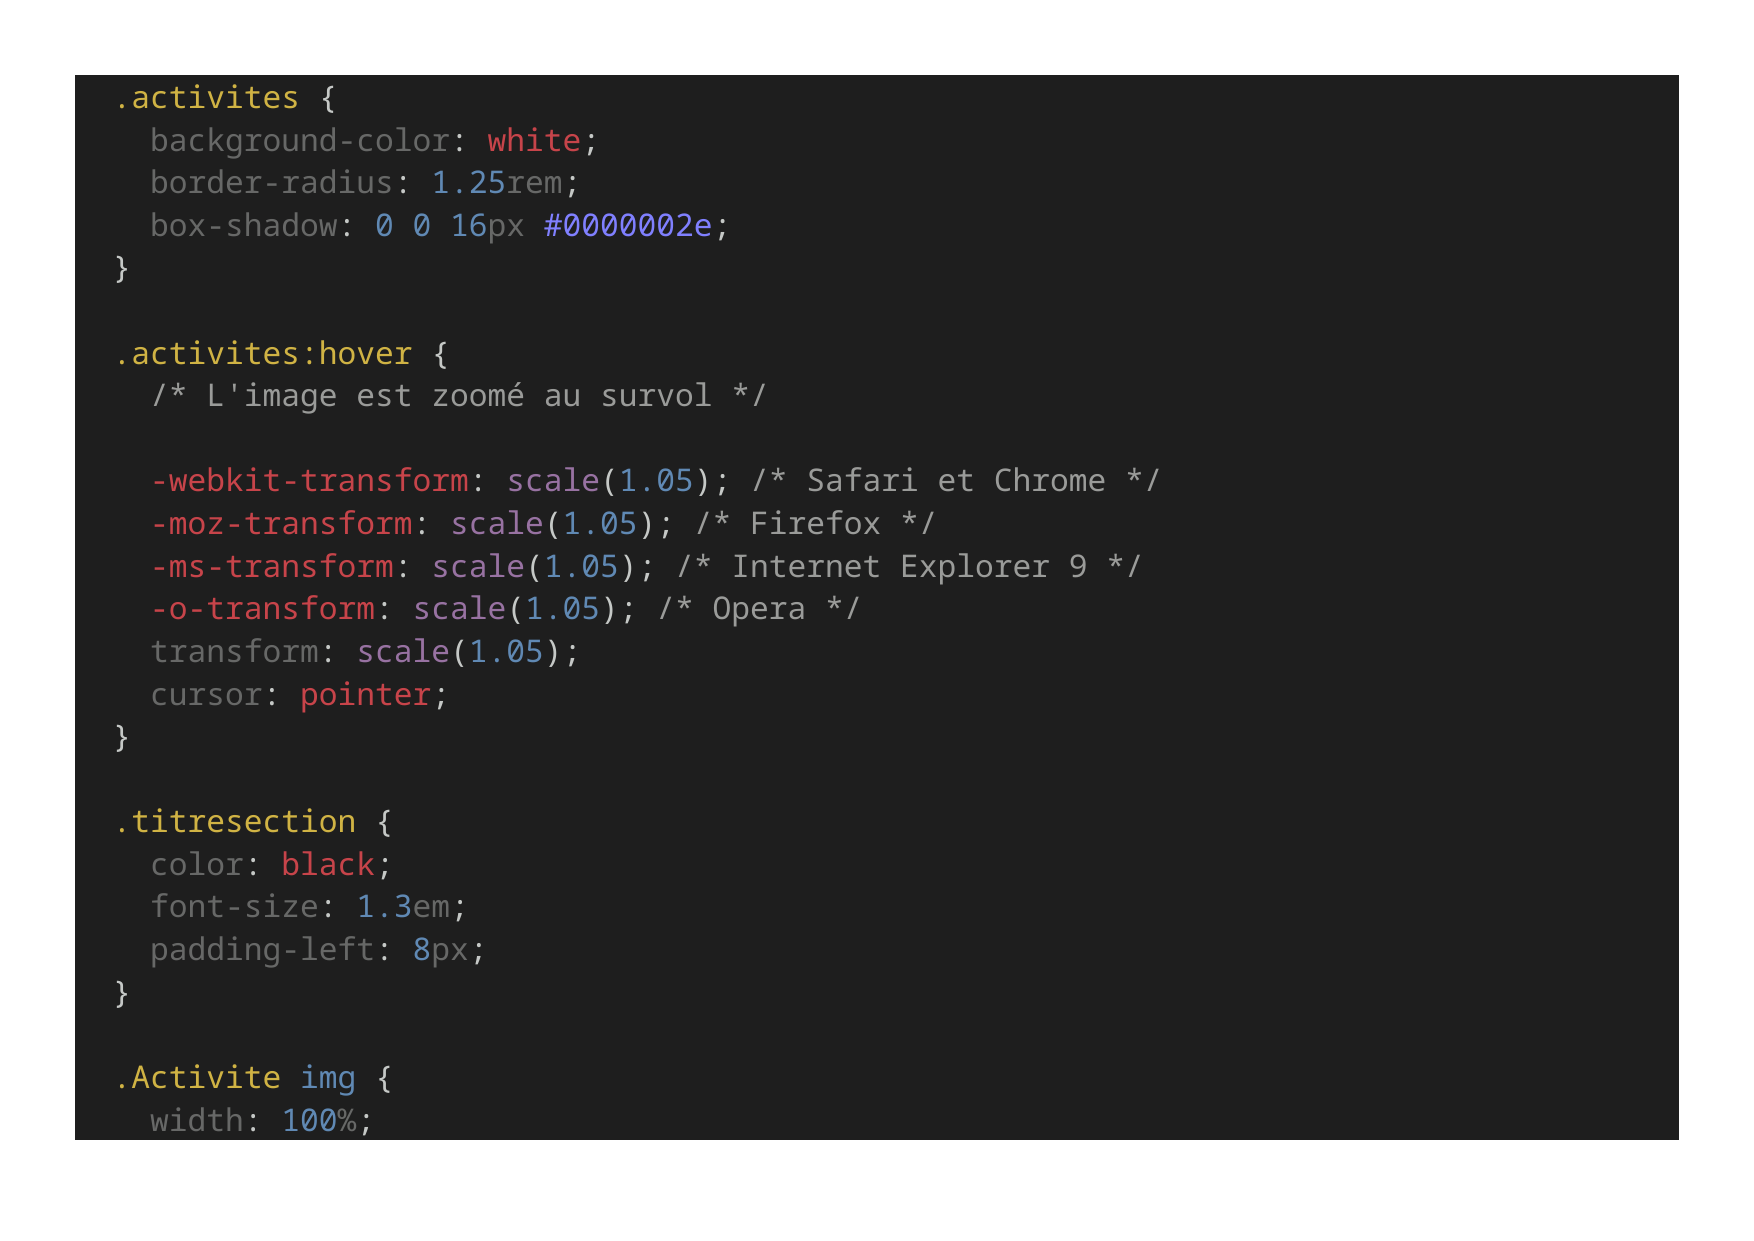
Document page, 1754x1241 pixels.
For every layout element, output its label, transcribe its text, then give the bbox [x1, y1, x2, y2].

text .Activite img { [75, 1055, 1679, 1097]
text color: black; [75, 842, 1679, 884]
text .activites { [75, 75, 1679, 118]
text } [75, 970, 1679, 1012]
text .activites:hover { [75, 331, 1679, 373]
text background-color: white; [75, 118, 1679, 160]
text cursor: pointer; [75, 671, 1679, 714]
text /* L'image est zoomé au survol */ [75, 373, 1679, 416]
text border-radius: 1.25rem; [75, 160, 1679, 203]
text font-size: 1.3em; [75, 884, 1679, 927]
text width: 100%; [75, 1097, 1679, 1140]
text padding-left: 8px; [75, 927, 1679, 970]
text -moz-transform: scale(1.05); /* Firefox */ [75, 501, 1679, 544]
text -webkit-transform: scale(1.05); /* Safari et Chrome */ [75, 458, 1679, 501]
text transform: scale(1.05); [75, 629, 1679, 671]
text -ms-transform: scale(1.05); /* Internet Explorer 9 */ [75, 544, 1679, 586]
text box-shadow: 0 0 16px #0000002e; [75, 203, 1679, 245]
text } [75, 714, 1679, 757]
text .titresection { [75, 799, 1679, 842]
text -o-transform: scale(1.05); /* Opera */ [75, 586, 1679, 629]
text } [75, 245, 1679, 288]
